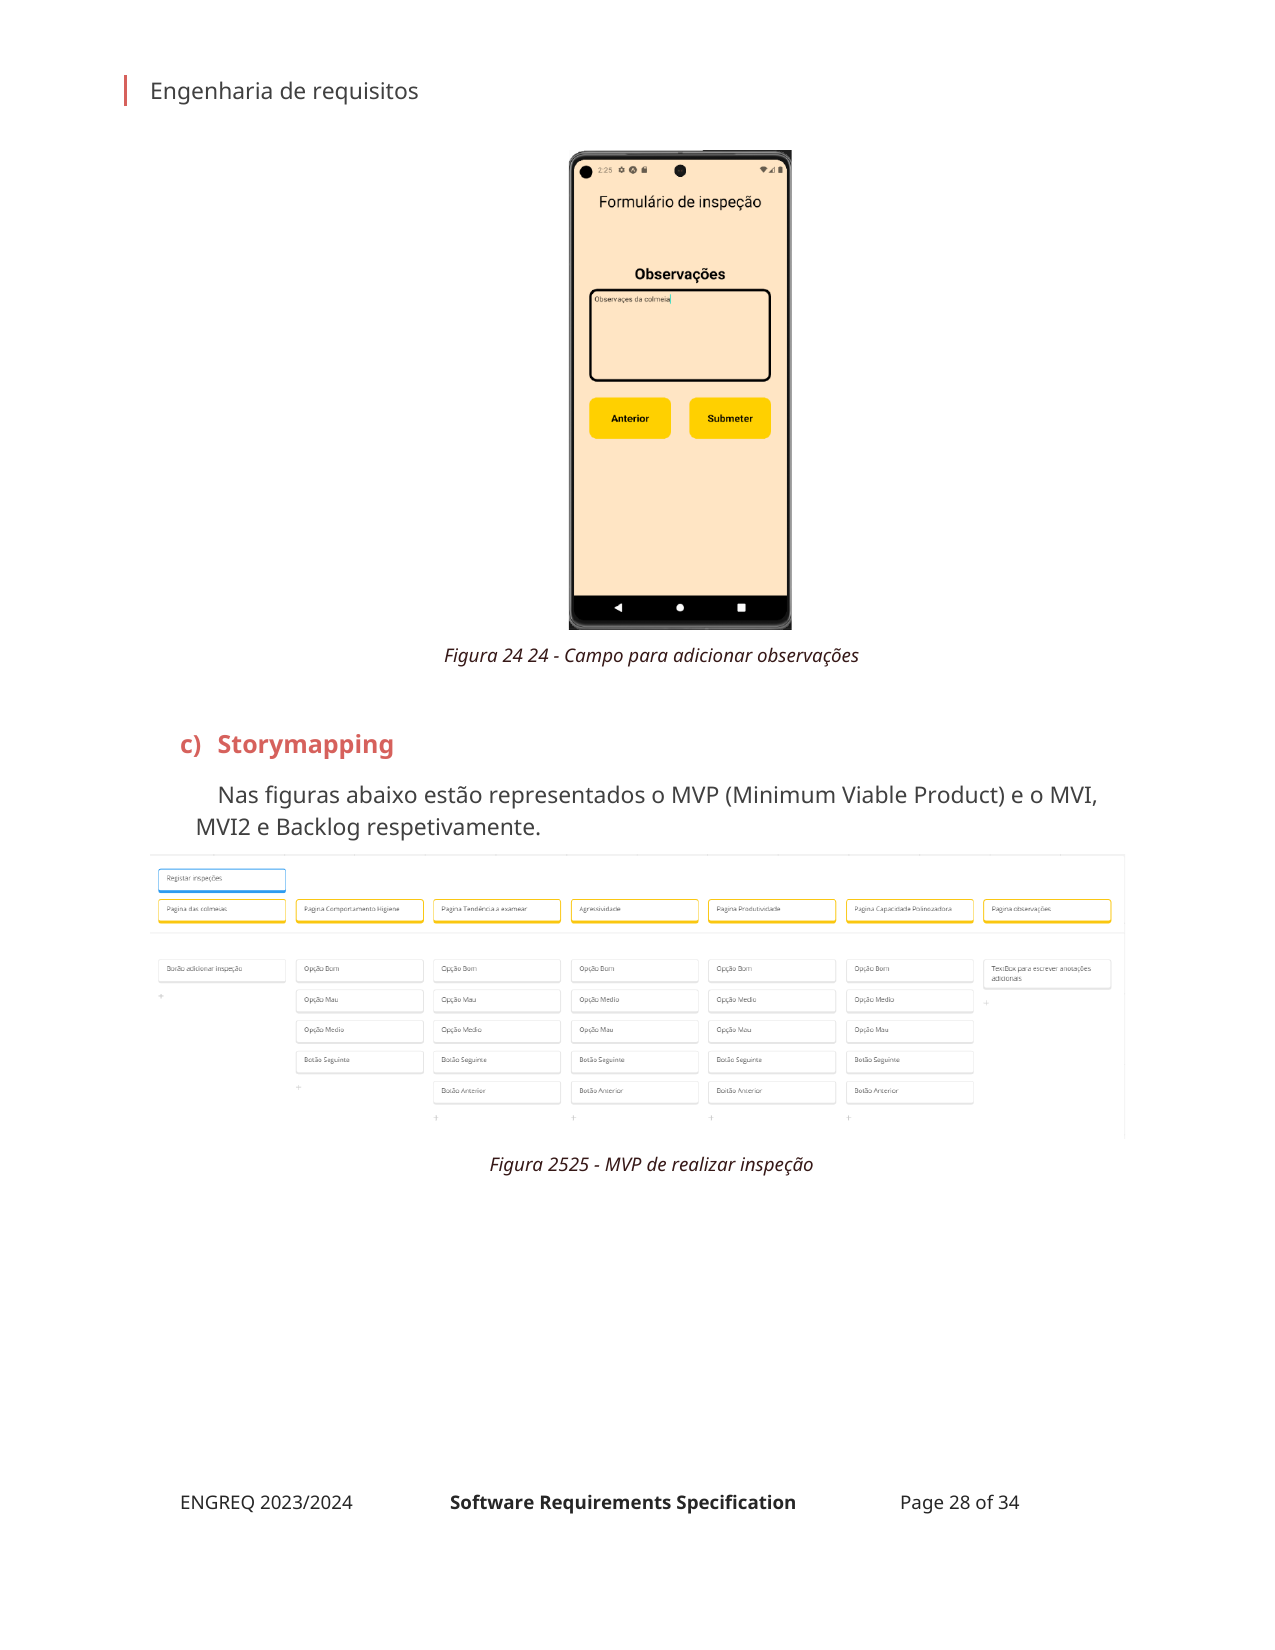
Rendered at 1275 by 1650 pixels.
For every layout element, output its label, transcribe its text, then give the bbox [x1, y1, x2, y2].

text Figura 2525 - MVP de realizar inspeção [180, 1151, 1125, 1177]
picture [150, 854, 1125, 1139]
picture [568, 150, 792, 630]
text Figura 24 24 - Campo para adicionar observações [180, 642, 1125, 668]
list Nas figuras abaixo estão representados o MVP (Minimum Viable Product) e o MVI, MVI2 e Backlog respetivamente. [195, 779, 1125, 842]
subtitle Storymapping [180, 726, 1125, 760]
